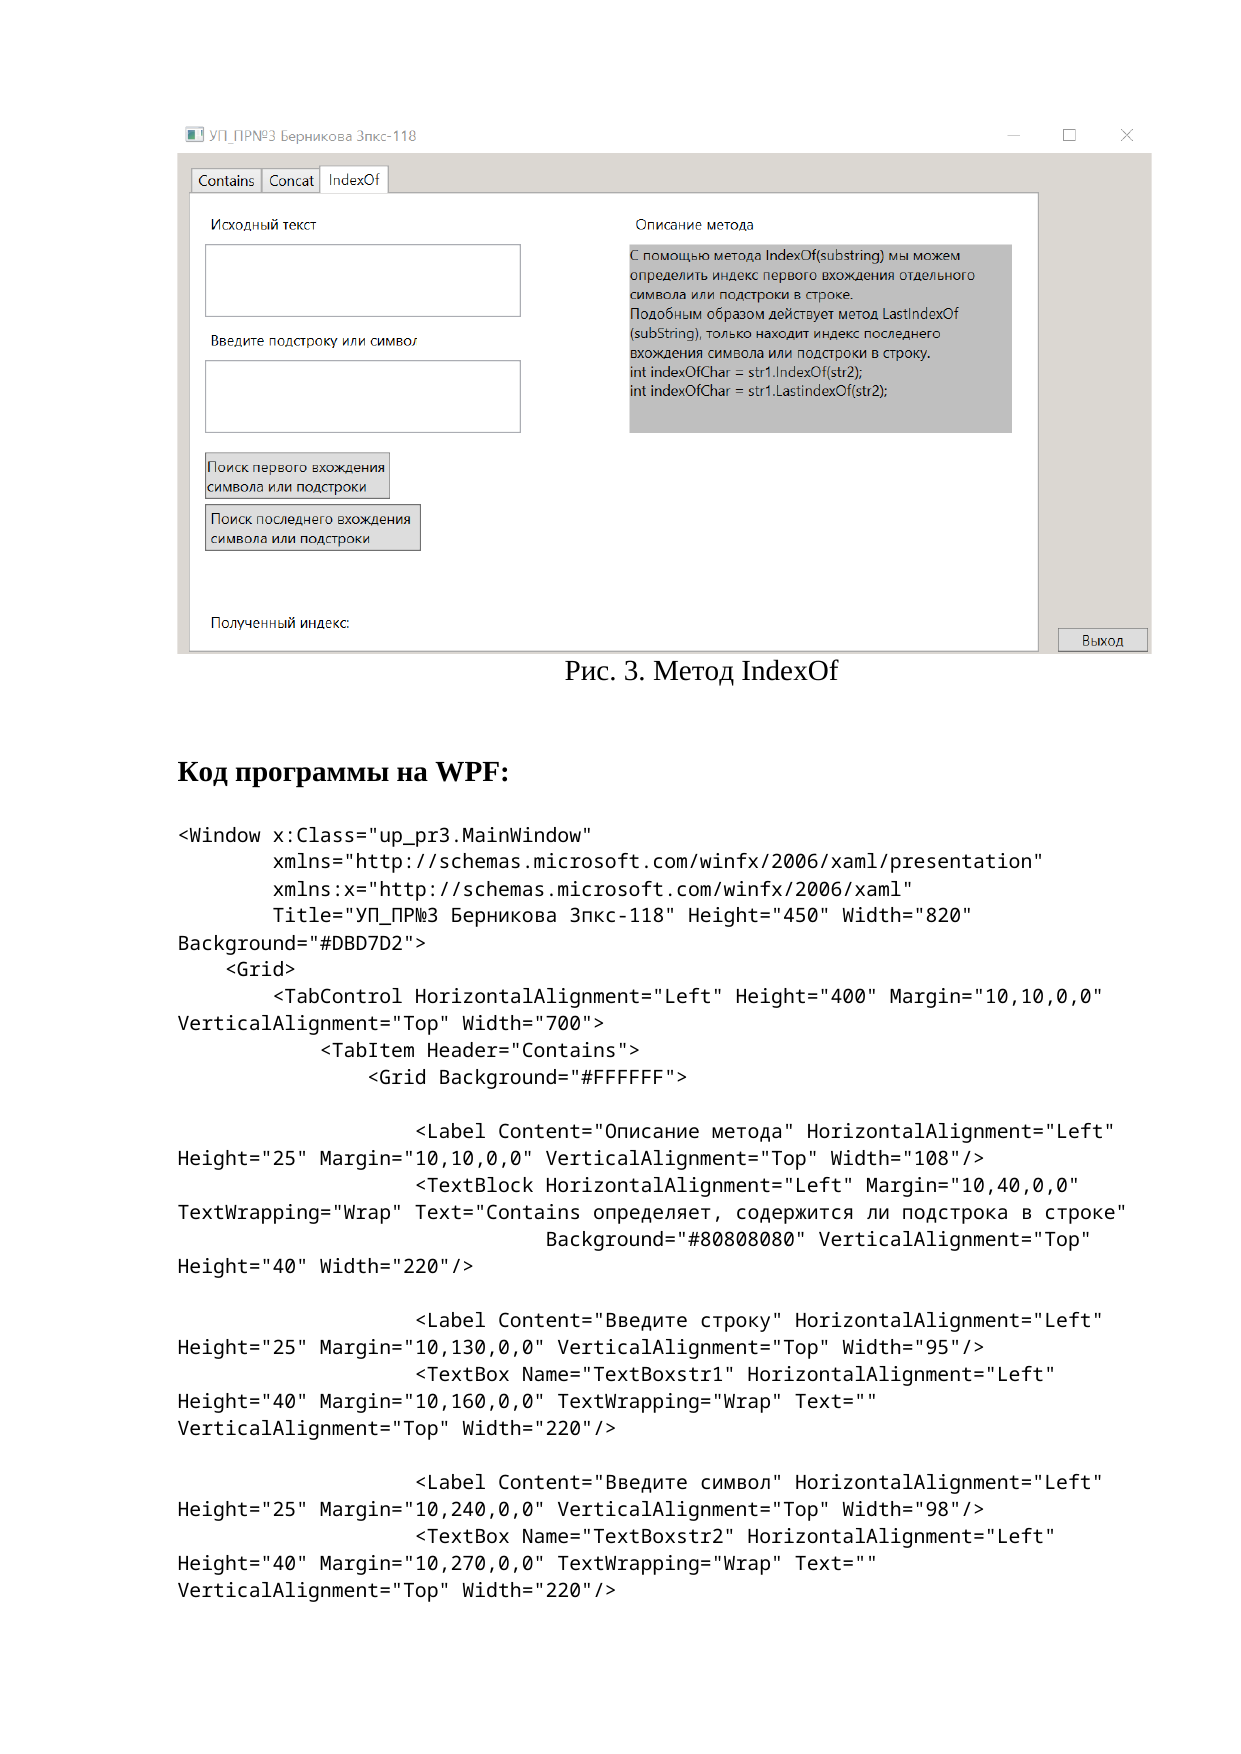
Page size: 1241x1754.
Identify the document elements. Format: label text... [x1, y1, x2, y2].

text <Grid> [177, 956, 1152, 983]
text Рис. 3. Метод IndexOf [177, 654, 1152, 687]
text <Label Content="Введите строку" HorizontalAlignment="Left" Height="25" Margin="10,130,0,0" VerticalAlignment="Top" Width="95"/> [177, 1306, 1152, 1360]
text <Window x:Class="up_pr3.MainWindow" [177, 821, 1152, 848]
text <Label Content="Описание метода" HorizontalAlignment="Left" Height="25" Margin="10,10,0,0" VerticalAlignment="Top" Width="108"/> [177, 1118, 1152, 1172]
text <TextBox Name="TextBoxstr2" HorizontalAlignment="Left" Height="40" Margin="10,270,0,0" TextWrapping="Wrap" Text="" VerticalAlignment="Top" Width="220"/> [177, 1522, 1152, 1603]
text Background="#80808080" VerticalAlignment="Top" Height="40" Width="220"/> [177, 1226, 1152, 1279]
text <Label Content="Введите символ" HorizontalAlignment="Left" Height="25" Margin="10,240,0,0" VerticalAlignment="Top" Width="98"/> [177, 1468, 1152, 1522]
text Title="УП_ПР№3 Берникова 3пкс-118" Height="450" Width="820" Background="#DBD7D2"> [177, 902, 1152, 956]
text <TabControl HorizontalAlignment="Left" Height="400" Margin="10,10,0,0" VerticalAlignment="Top" Width="700"> [177, 983, 1152, 1037]
text Код программы на WPF: [177, 754, 1152, 787]
text xmlns:x="http://schemas.microsoft.com/winfx/2006/xaml" [177, 875, 1152, 902]
text <TextBox Name="TextBoxstr1" HorizontalAlignment="Left" Height="40" Margin="10,160,0,0" TextWrapping="Wrap" Text="" VerticalAlignment="Top" Width="220"/> [177, 1360, 1152, 1441]
picture [177, 118, 1152, 654]
text xmlns="http://schemas.microsoft.com/winfx/2006/xaml/presentation" [177, 848, 1152, 875]
text <TabItem Header="Contains"> [177, 1037, 1152, 1064]
text <TextBlock HorizontalAlignment="Left" Margin="10,40,0,0" TextWrapping="Wrap" Text="Contains определяет, содержится ли подстрока в строке" [177, 1172, 1152, 1226]
text <Grid Background="#FFFFFF"> [177, 1064, 1152, 1091]
